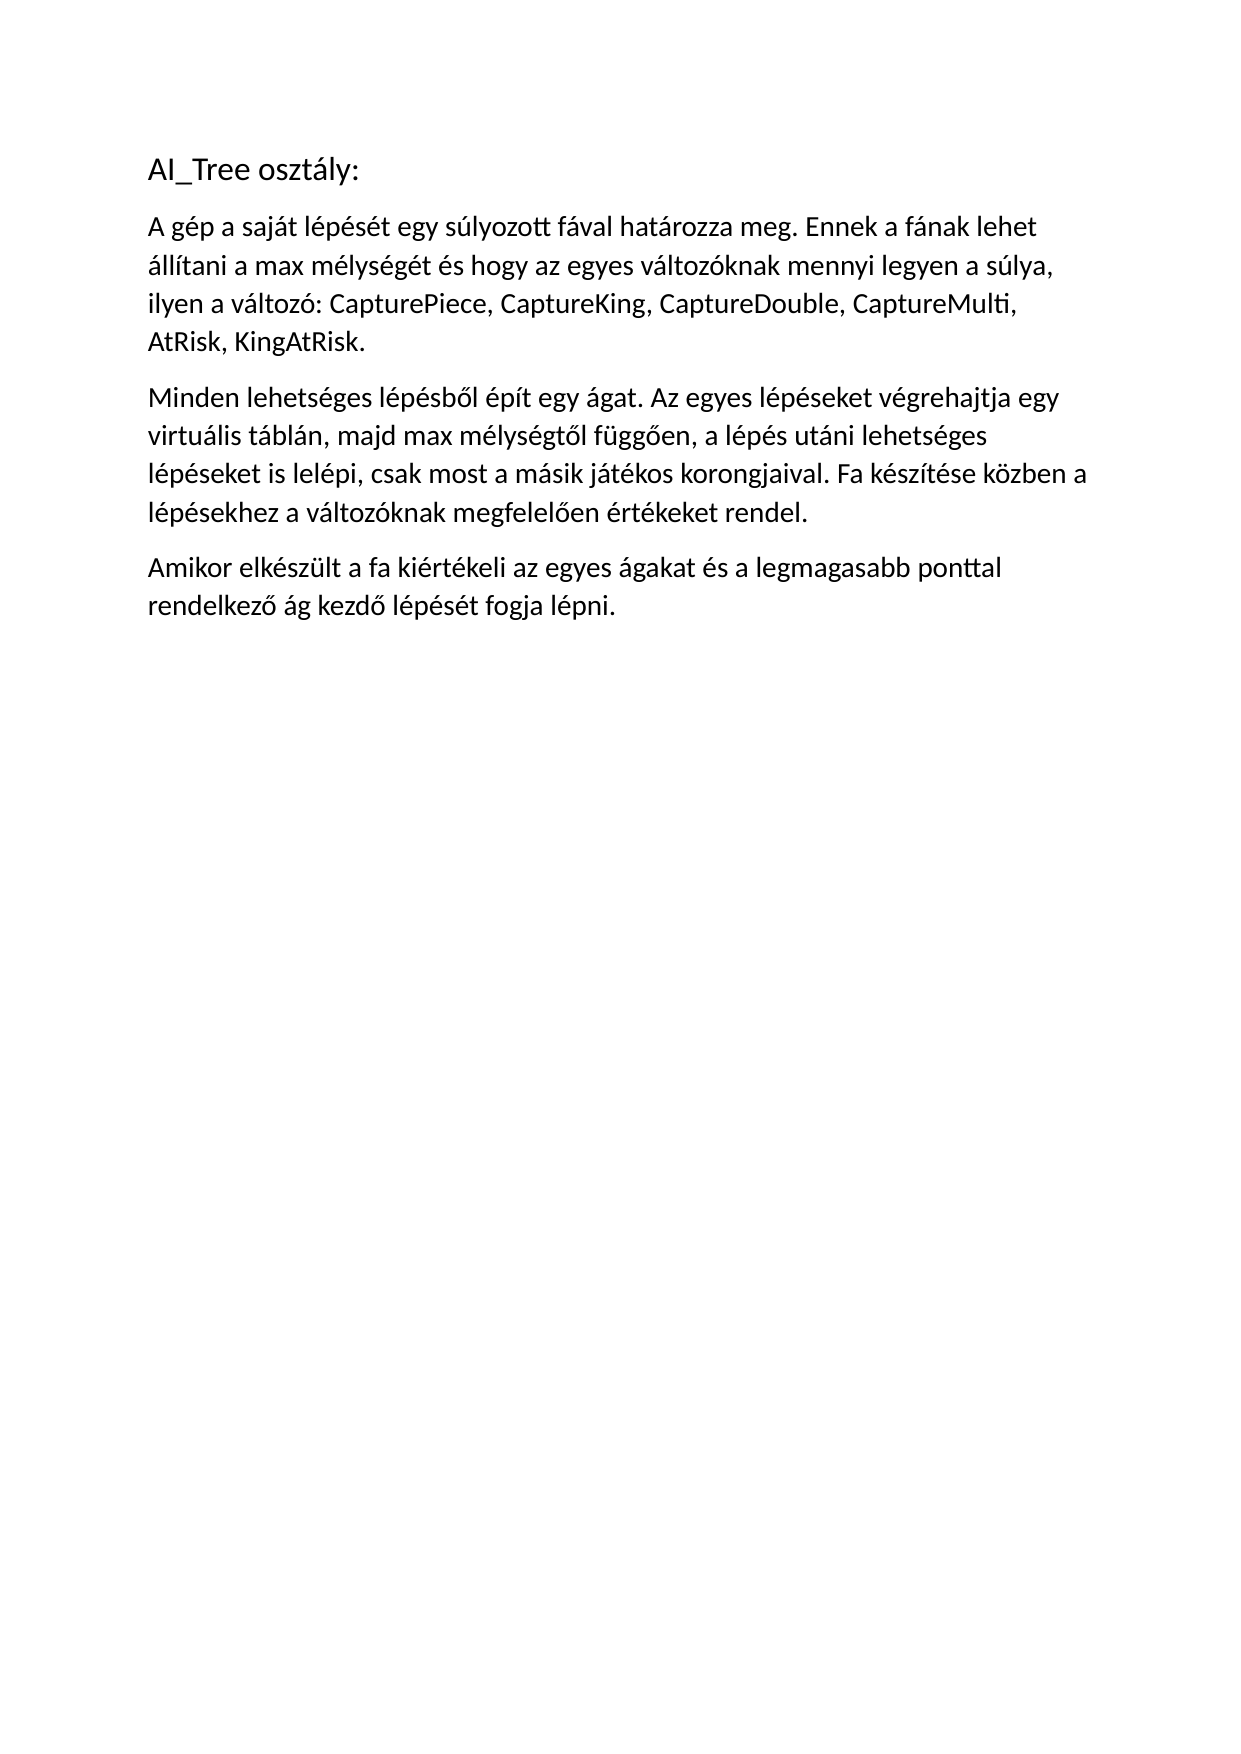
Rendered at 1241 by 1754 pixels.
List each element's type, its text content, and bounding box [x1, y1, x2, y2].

text AI_Tree osztály: [148, 148, 1093, 188]
text A gép a saját lépését egy súlyozott fával határozza meg. Ennek a fának lehet állítani a max mélységét és hogy az egyes változóknak mennyi legyen a súlya, ilyen a változó: CapturePiece, CaptureKing, CaptureDouble, CaptureMulti, AtRisk, KingAtRisk. [148, 208, 1093, 359]
text Amikor elkészült a fa kiértékeli az egyes ágakat és a legmagasabb ponttal rendelkező ág kezdő lépését fogja lépni. [148, 549, 1093, 623]
text Minden lehetséges lépésből épít egy ágat. Az egyes lépéseket végrehajtja egy virtuális táblán, majd max mélységtől függően, a lépés utáni lehetséges lépéseket is lelépi, csak most a másik játékos korongjaival. Fa készítése közben a lépésekhez a változóknak megfelelően értékeket rendel. [148, 379, 1093, 529]
